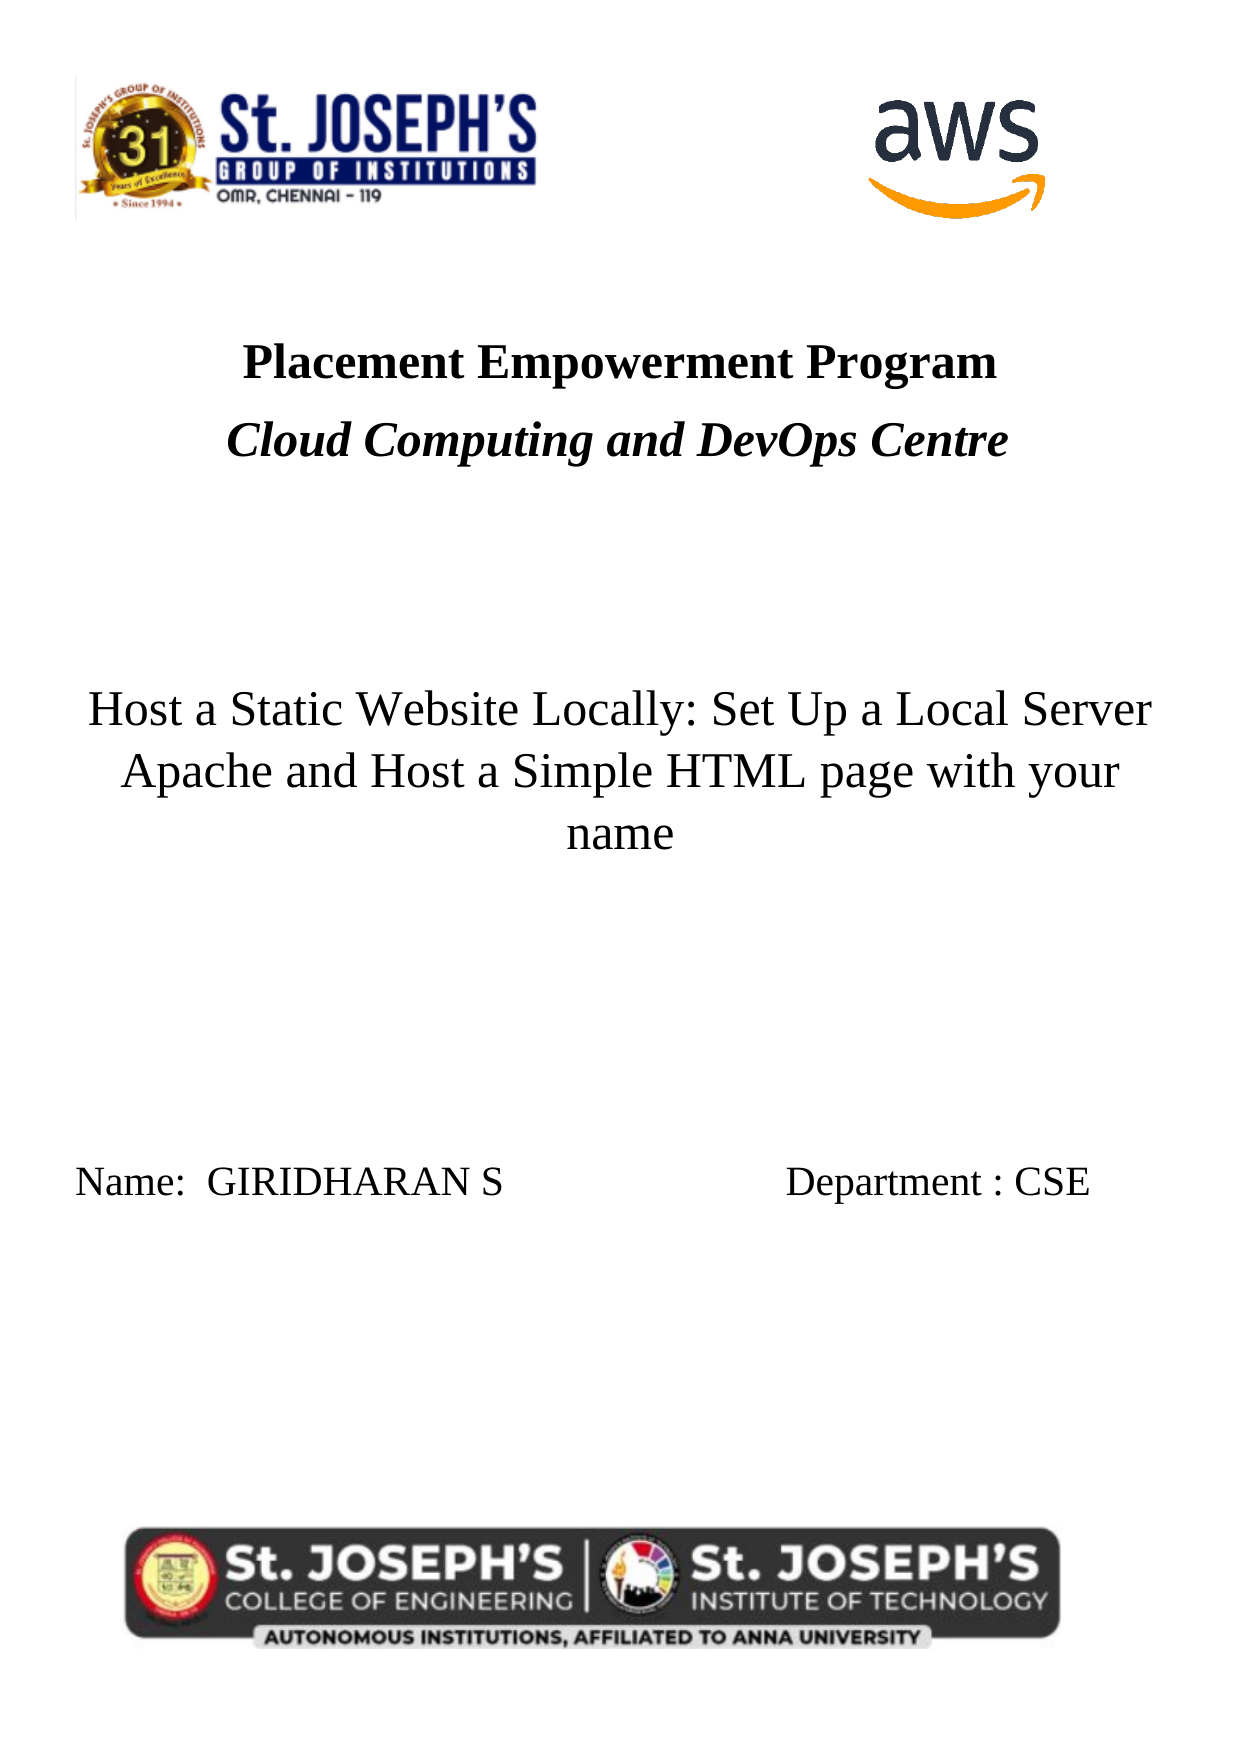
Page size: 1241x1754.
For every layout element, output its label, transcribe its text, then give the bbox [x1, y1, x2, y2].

text Name: GIRIDHARAN S Department : CSE [75, 1156, 1165, 1204]
picture [121, 1514, 1062, 1649]
text Cloud Computing and DevOps Centre [75, 410, 1165, 468]
text Host a Static Website Locally: Set Up a Local Server Apache and Host a Simple HTML page with your name [75, 679, 1165, 861]
text Placement Empowerment Program [75, 331, 1165, 389]
picture [75, 75, 547, 219]
picture [867, 99, 1046, 219]
